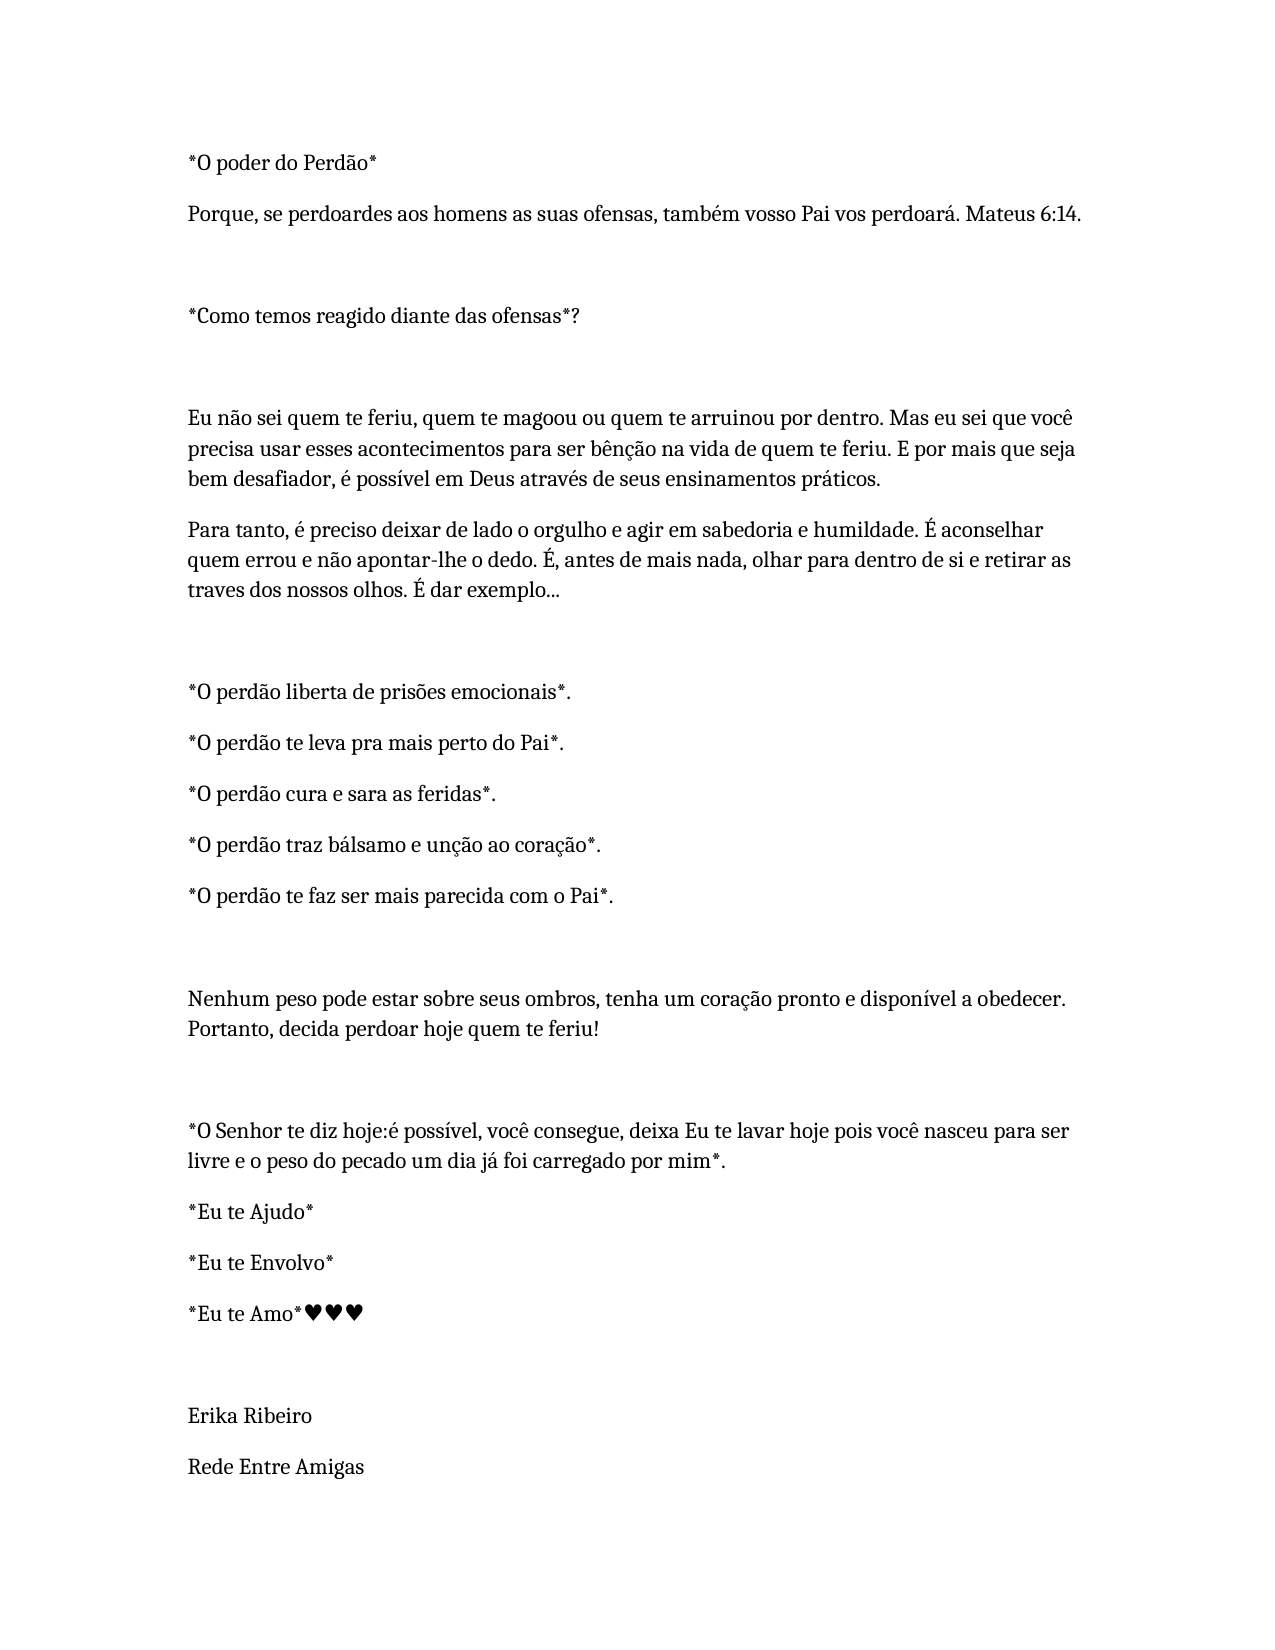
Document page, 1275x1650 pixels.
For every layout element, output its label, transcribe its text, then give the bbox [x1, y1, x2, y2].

text *O Senhor te diz hoje:é possível, você consegue, deixa Eu te lavar hoje pois você nasceu para ser livre e o peso do pecado um dia já foi carregado por mim*. [187, 1118, 1087, 1174]
text *O perdão te leva pra mais perto do Pai*. [187, 730, 1087, 757]
text Erika Ribeiro [187, 1403, 1087, 1429]
text *Eu te Ajudo* [187, 1199, 1087, 1225]
text *Eu te Envolvo* [187, 1250, 1087, 1276]
text *O perdão traz bálsamo e unção ao coração*. [187, 832, 1087, 859]
text Eu não sei quem te feriu, quem te magoou ou quem te arruinou por dentro. Mas eu sei que você precisa usar esses acontecimentos para ser bênção na vida de quem te feriu. E por mais que seja bem desafiador, é possível em Deus através de seus ensinamentos práticos. [187, 405, 1087, 492]
text Nenhum peso pode estar sobre seus ombros, tenha um coração pronto e disponível a obedecer. Portanto, decida perdoar hoje quem te feriu! [187, 985, 1087, 1042]
text *O perdão cura e sara as feridas*. [187, 781, 1087, 808]
text Porque, se perdoardes aos homens as suas ofensas, também vosso Pai vos perdoará. Mateus 6:14. [187, 201, 1087, 227]
text *Como temos reagido diante das ofensas*? [187, 303, 1087, 329]
text *O perdão liberta de prisões emocionais*. [187, 679, 1087, 706]
text Para tanto, é preciso deixar de lado o orgulho e agir em sabedoria e humildade. É aconselhar quem errou e não apontar-lhe o dedo. É, antes de mais nada, olhar para dentro de si e retirar as traves dos nossos olhos. É dar exemplo... [187, 517, 1087, 603]
text *O poder do Perdão* [187, 150, 1087, 176]
text *Eu te Amo*♥️♥️♥️ [187, 1301, 1087, 1327]
text Rede Entre Amigas [187, 1454, 1087, 1481]
text *O perdão te faz ser mais parecida com o Pai*. [187, 883, 1087, 910]
